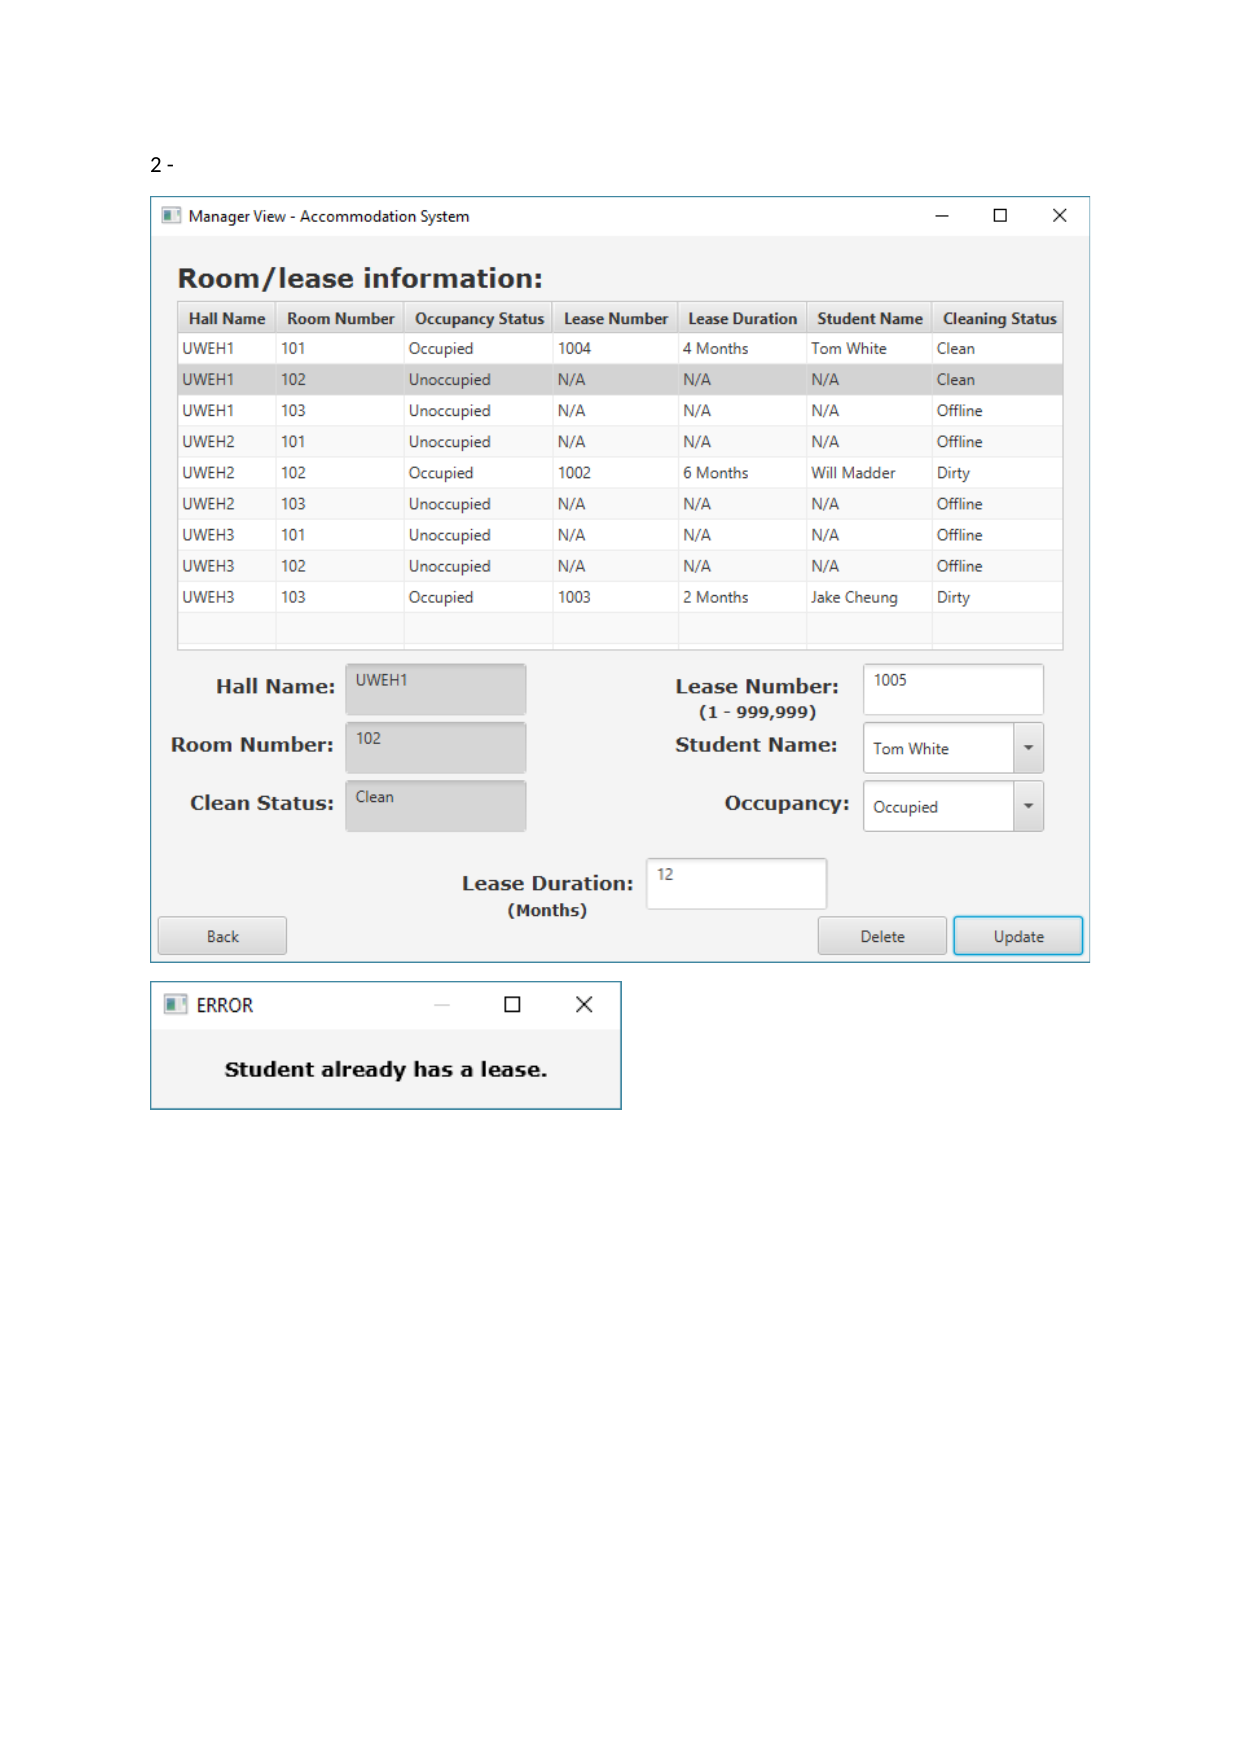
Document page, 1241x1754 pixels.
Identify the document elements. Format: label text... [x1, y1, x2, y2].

picture [150, 196, 1091, 963]
picture [150, 981, 622, 1110]
text 2 - [150, 150, 1090, 178]
